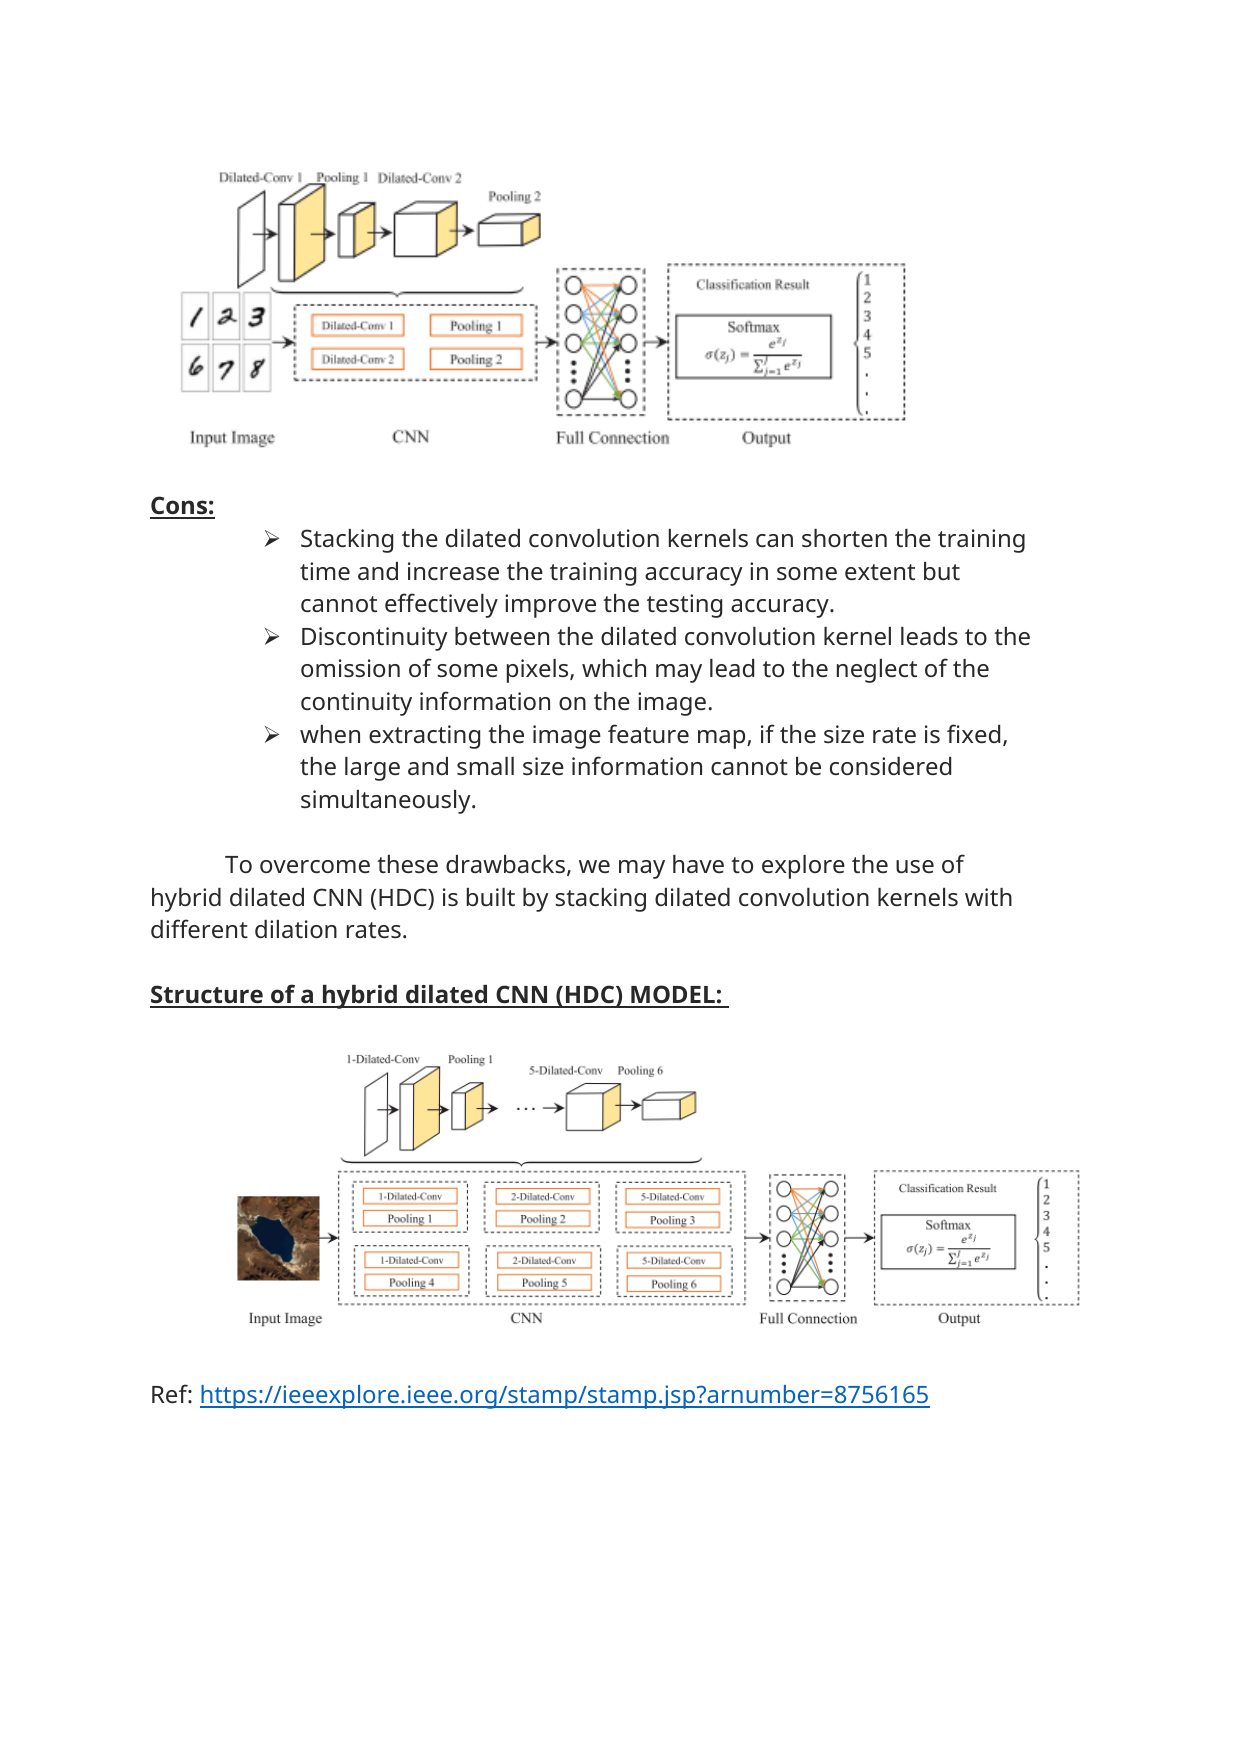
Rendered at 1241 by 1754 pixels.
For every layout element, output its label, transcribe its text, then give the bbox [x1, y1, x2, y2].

list Discontinuity between the dilated convolution kernel leads to the omission of some pixels, which may lead to the neglect of the continuity information on the image. [262, 619, 1040, 717]
list when extracting the image feature map, if the size rate is fixed, the large and small size information cannot be considered simultaneously. [262, 717, 1040, 815]
text Cons: [150, 489, 1040, 522]
list Stacking the dilated convolution kernels can shorten the training time and increase the training accuracy in some extent but cannot effectively improve the testing accuracy. [262, 522, 1040, 619]
picture [150, 150, 957, 471]
text Structure of a hybrid dilated CNN (HDC) MODEL: [150, 978, 1090, 1011]
text Ref: https://ieeexplore.ieee.org/stamp/stamp.jsp?arnumber=8756165 [150, 1378, 1040, 1411]
picture [225, 1030, 1166, 1346]
text To overcome these drawbacks, we may have to explore the use of hybrid dilated CNN (HDC) is built by stacking dilated convolution kernels with different dilation rates. [150, 848, 1040, 946]
